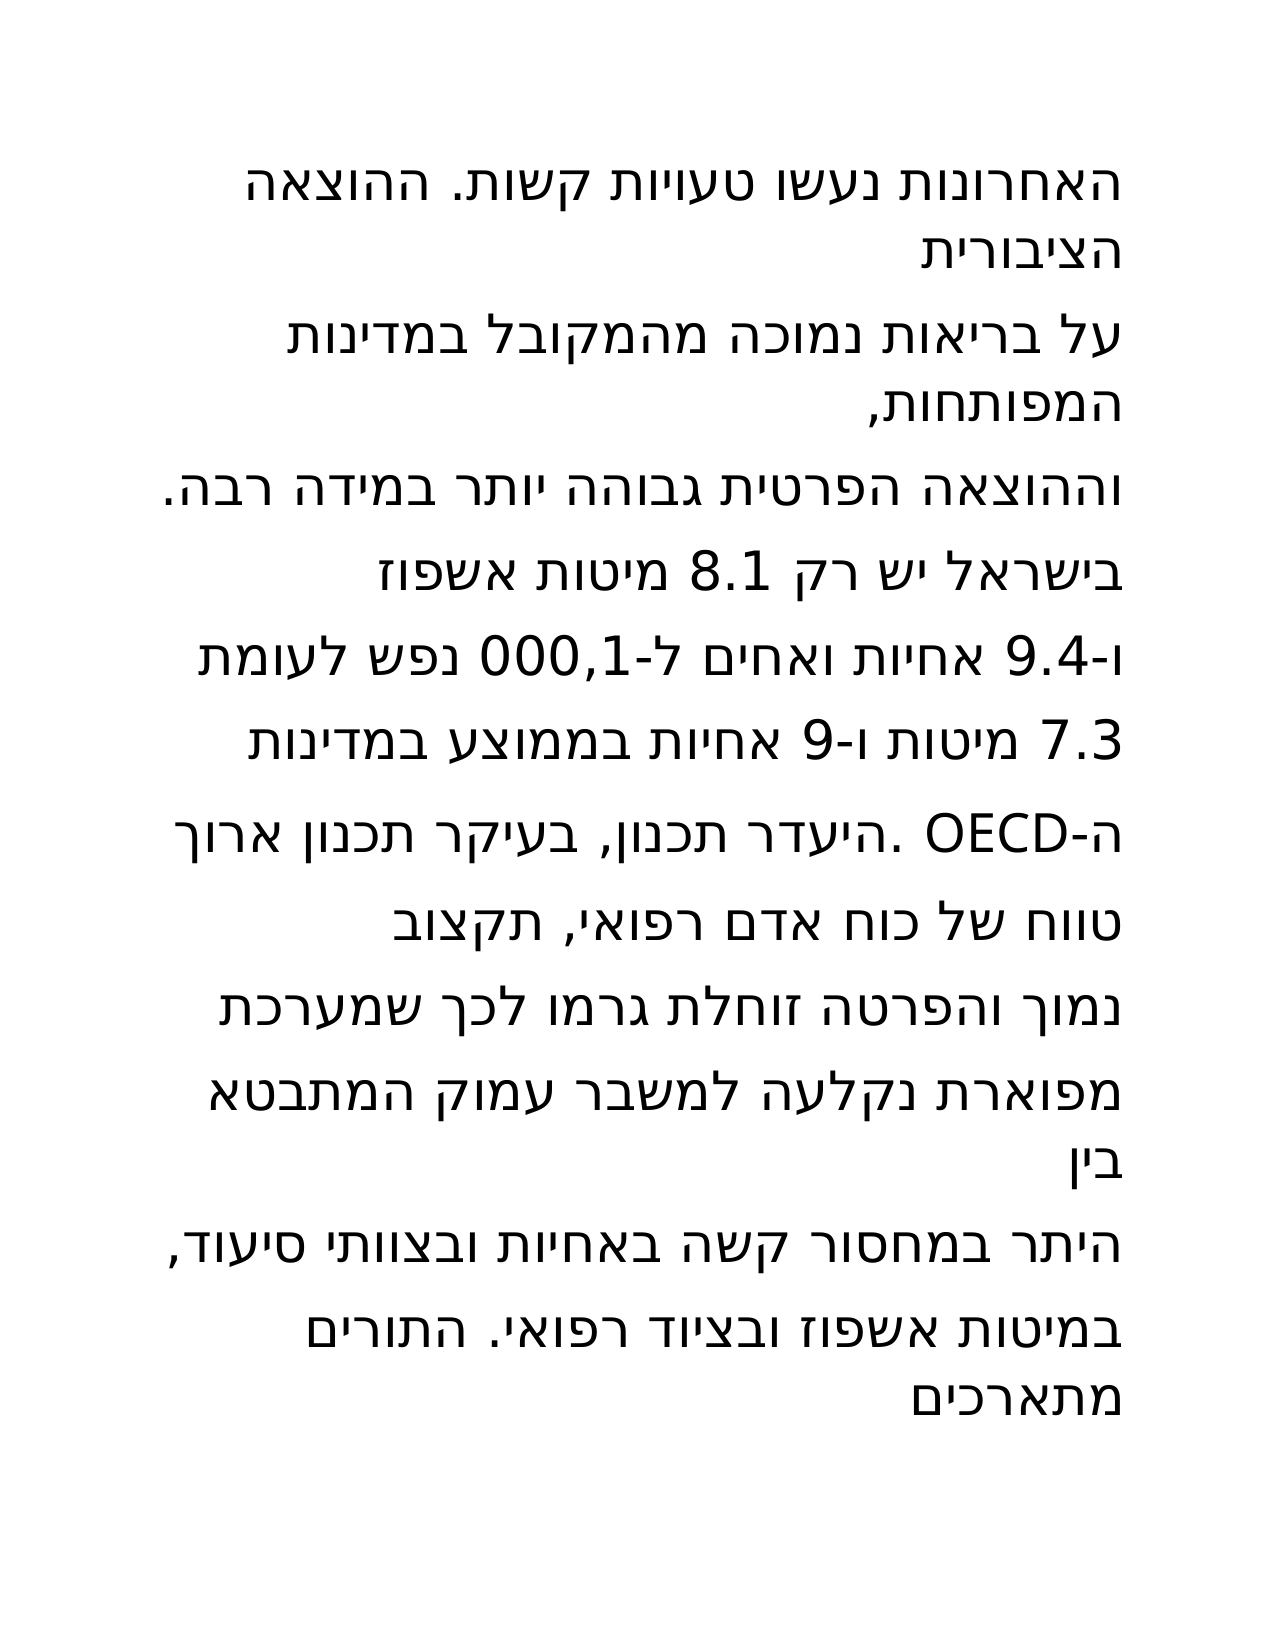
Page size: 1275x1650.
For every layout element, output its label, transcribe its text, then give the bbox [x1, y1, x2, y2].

text היתר במחסור קשה באחיות ובצוותי סיעוד, [150, 1212, 1125, 1276]
text מפוארת נקלעה למשבר עמוק המתבטא בין [150, 1060, 1125, 1191]
text על בריאות נמוכה מהמקובל במדינות המפותחות, [150, 303, 1125, 434]
text נמוך והפרטה זוחלת גרמו לכך שמערכת [150, 975, 1125, 1038]
text בישראל יש רק 8.1 מיטות אשפוז [150, 540, 1125, 603]
text האחרונות נעשו טעויות קשות. ההוצאה הציבורית [150, 150, 1125, 281]
text ה-OECD .היעדר תכנון, בעיקר תכנון ארוך [150, 794, 1125, 868]
text וההוצאה הפרטית גבוהה יותר במידה רבה. [150, 455, 1125, 518]
text במיטות אשפוז ובציוד רפואי. התורים מתארכים [150, 1297, 1125, 1428]
text ו-9.4 אחיות ואחים ל-000,1 נפש לעומת [150, 625, 1125, 688]
text 7.3 מיטות ו-9 אחיות בממוצע במדינות [150, 709, 1125, 772]
text טווח של כוח אדם רפואי, תקצוב [150, 890, 1125, 953]
